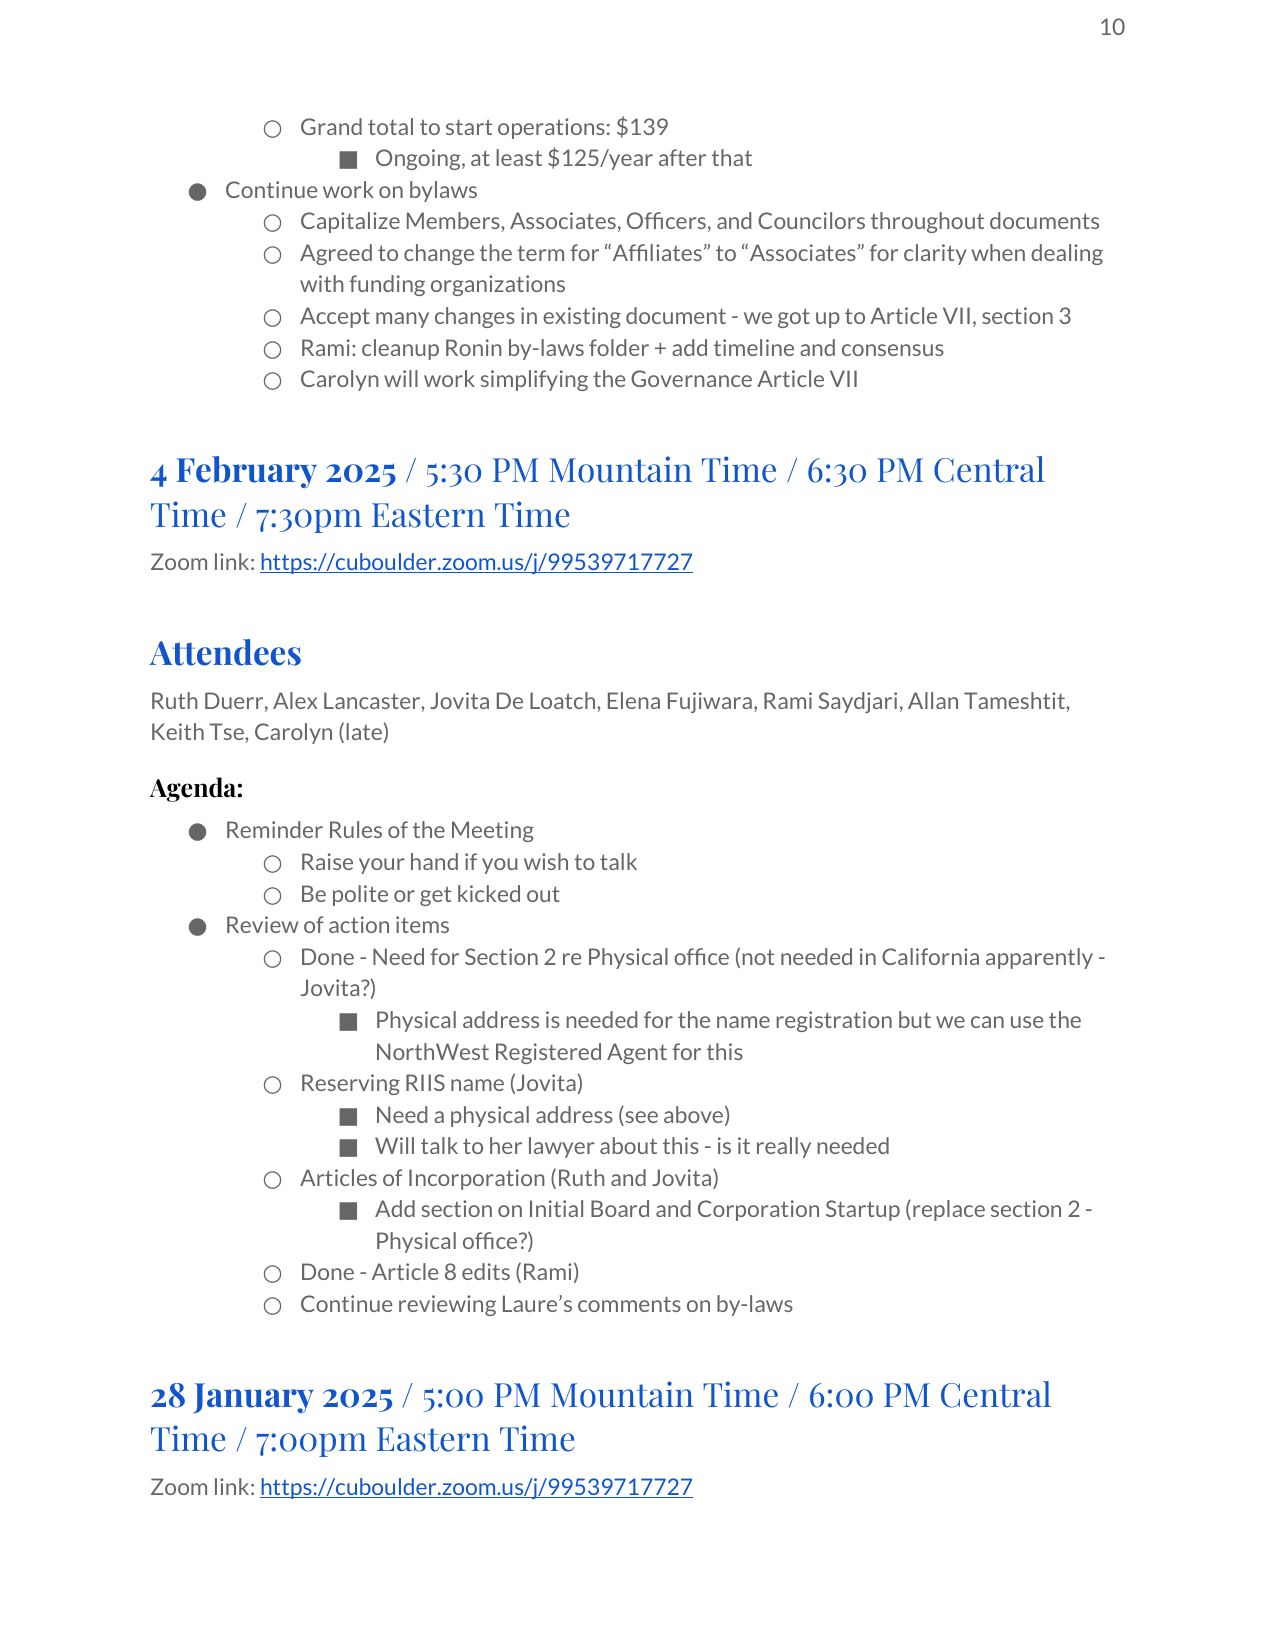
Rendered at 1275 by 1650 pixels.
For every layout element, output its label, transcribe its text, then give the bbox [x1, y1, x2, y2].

list Reminder Rules of the Meeting [187, 816, 1125, 844]
list Review of action items [187, 911, 1125, 938]
list Continue work on bylaws [187, 176, 1125, 203]
list Add section on Initial Board and Corporation Startup (replace section 2 - Physical office?) [337, 1195, 1125, 1254]
list Be polite or get kicked out [262, 879, 1125, 907]
list Will talk to her lawyer about this - is it really needed [337, 1132, 1125, 1159]
list Grand total to start operations: $139 [262, 112, 1125, 140]
list Rami: cleanup Ronin by-laws folder + add timeline and consensus [262, 333, 1125, 361]
list Raise your hand if you wish to talk [262, 848, 1125, 875]
list Physical address is needed for the name registration but we can use the NorthWest Registered Agent for this [337, 1006, 1125, 1065]
list Articles of Incorporation (Ruth and Jovita) [262, 1163, 1125, 1191]
subtitle Agenda: [150, 771, 1128, 804]
list Done - Article 8 edits (Rami) [262, 1258, 1125, 1286]
text Zoom link: https://cuboulder.zoom.us/j/99539717727 [150, 1473, 1125, 1500]
list Continue reviewing Laure’s comments on by-laws [262, 1290, 1125, 1317]
list Need a physical address (see above) [337, 1100, 1125, 1128]
list Accept many changes in existing document - we got up to Article VII, section 3 [262, 302, 1125, 329]
list Agreed to change the term for “Affiliates” to “Associates” for clarity when dealing with funding organizations [262, 239, 1125, 298]
subtitle 4 February 2025 / 5:30 PM Mountain Time / 6:30 PM Central Time / 7:30pm Eastern Time [150, 447, 1128, 536]
list Done - Need for Section 2 re Physical office (not needed in California apparently - Jovita?) [262, 943, 1125, 1002]
list Reserving RIIS name (Jovita) [262, 1069, 1125, 1096]
subtitle Attendees [150, 629, 1128, 674]
list Ongoing, at least $125/year after that [337, 144, 1125, 172]
subtitle 28 January 2025 / 5:00 PM Mountain Time / 6:00 PM Central Time / 7:00pm Eastern Time [150, 1371, 1128, 1460]
list Carolyn will work simplifying the Governance Article VII [262, 365, 1125, 392]
text Zoom link: https://cuboulder.zoom.us/j/99539717727 [150, 548, 1125, 576]
text Ruth Duerr, Alex Lancaster, Jovita De Loatch, Elena Fujiwara, Rami Saydjari, Allan Tameshtit, Keith Tse, Carolyn (late) [150, 687, 1125, 746]
list Capitalize Members, Associates, Officers, and Councilors throughout documents [262, 207, 1125, 235]
